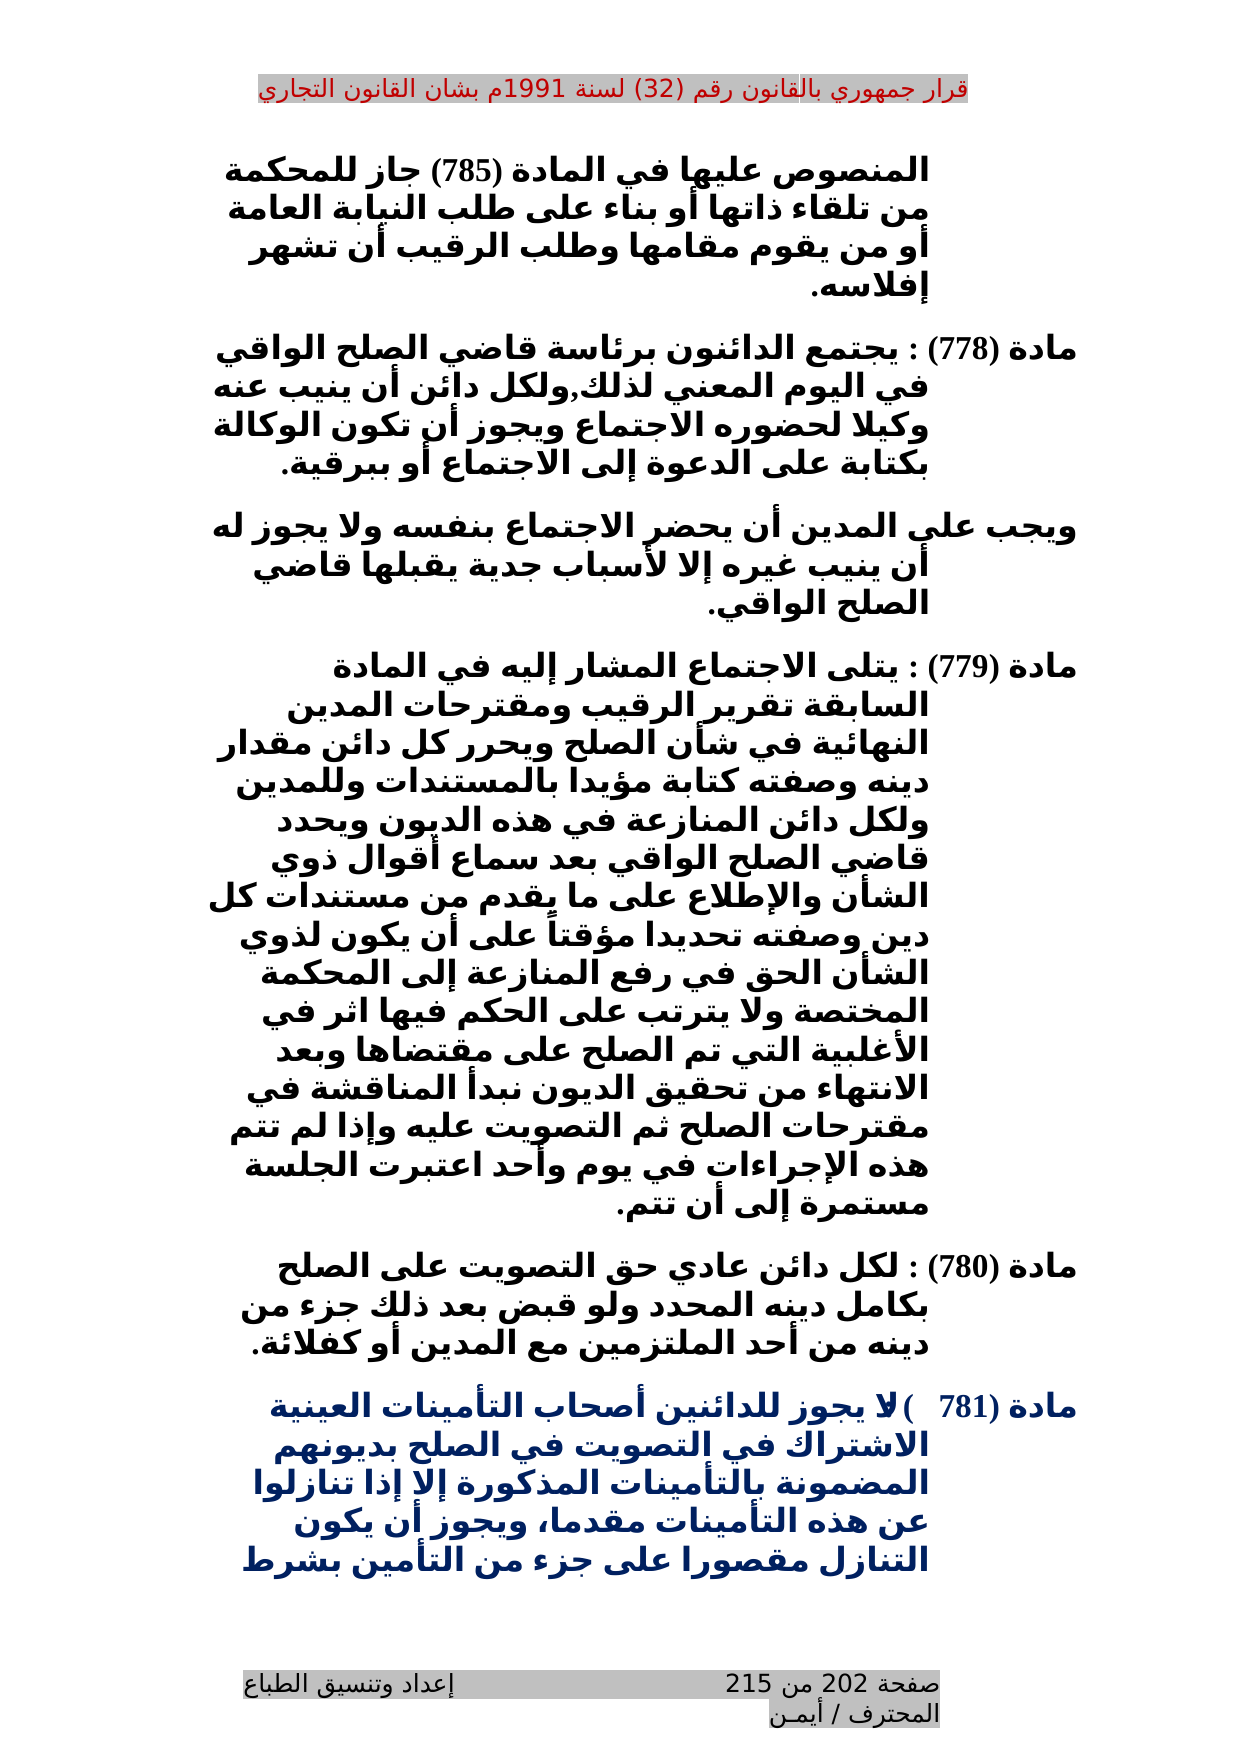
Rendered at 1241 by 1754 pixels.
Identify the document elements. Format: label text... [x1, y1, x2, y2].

text مادة (779) : يتلى الاجتماع المشار إليه في المادة السابقة تقرير الرقيب ومقترحات المدين النهائية في شأن الصلح ويحرر كل دائن مقدار دينه وصفته كتابة مؤيدا بالمستندات وللمدين ولكل دائن المنازعة في هذه الديون ويحدد قاضي الصلح الواقي بعد سماع أقوال ذوي الشأن والإطلاع على ما يقدم من مستندات كل دين وصفته تحديدا مؤقتاً على أن يكون لذوي الشأن الحق في رفع المنازعة إلى المحكمة المختصة ولا يترتب على الحكم فيها اثر في الأغلبية التي تم الصلح على مقتضاها وبعد الانتهاء من تحقيق الديون نبدأ المناقشة في مقترحات الصلح ثم التصويت عليه وإذا لم تتم هذه الإجراءات في يوم وأحد اعتبرت الجلسة مستمرة إلى أن تتم. [207, 647, 1078, 1222]
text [207, 150, 1078, 303]
text ويجب على المدين أن يحضر الاجتماع بنفسه ولا يجوز له أن ينيب غيره إلا لأسباب جدية يقبلها قاضي الصلح الواقي. [207, 507, 1078, 622]
text مادة (778) : يجتمع الدائنون برئاسة قاضي الصلح الواقي في اليوم المعني لذلك,ولكل دائن أن ينيب عنه وكيلا لحضوره الاجتماع ويجوز أن تكون الوكالة بكتابة على الدعوة إلى الاجتماع أو ببرقية. [207, 328, 1078, 482]
text مادة (780) : لكل دائن عادي حق التصويت على الصلح بكامل دينه المحدد ولو قبض بعد ذلك جزء من دينه من أحد الملتزمين مع المدين أو كفلائة. [207, 1247, 1078, 1362]
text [207, 1387, 1078, 1578]
